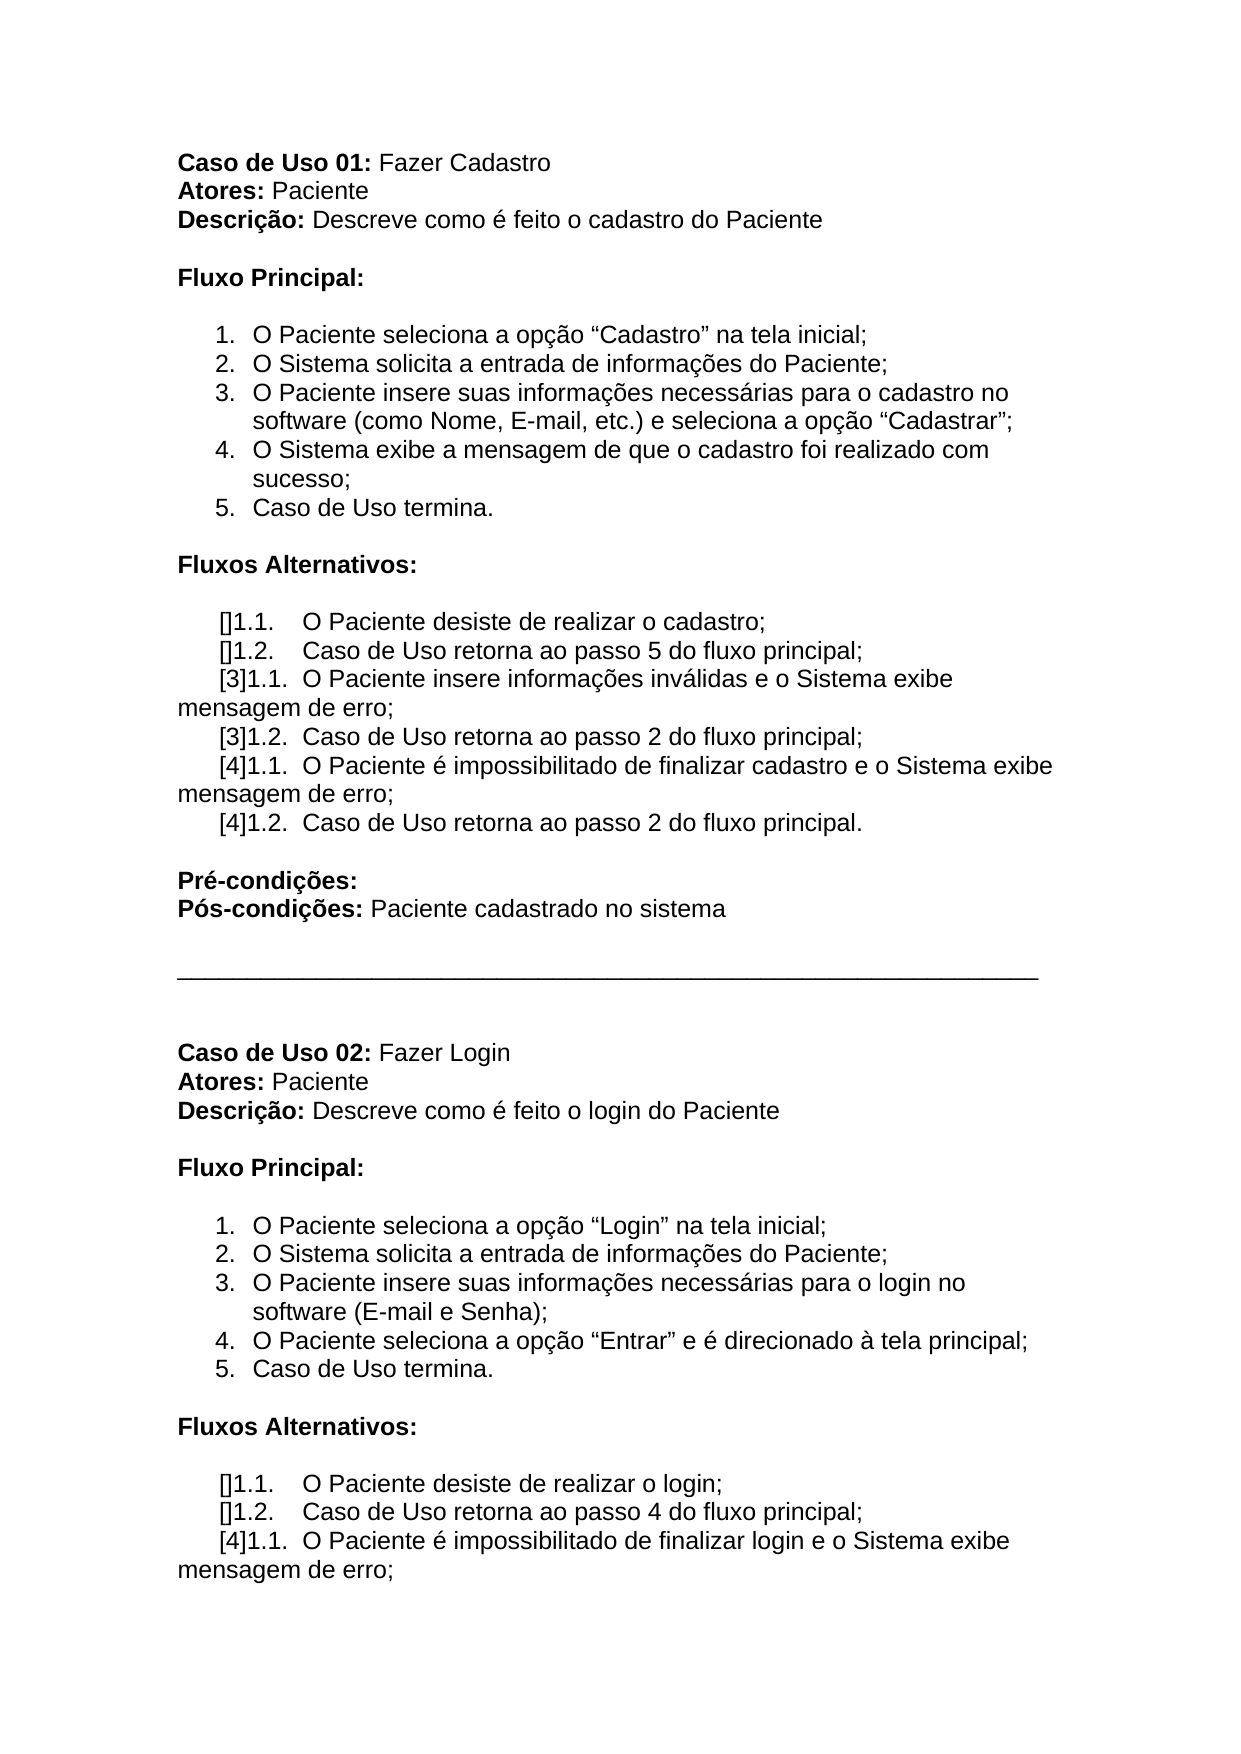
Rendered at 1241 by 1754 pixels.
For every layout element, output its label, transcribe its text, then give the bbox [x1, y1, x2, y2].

list O Paciente seleciona a opção “Cadastro” na tela inicial; [215, 320, 1063, 349]
text Descrição: Descreve como é feito o login do Paciente [177, 1096, 1063, 1124]
list O Paciente insere suas informações necessárias para o cadastro no software (como Nome, E-mail, etc.) e seleciona a opção “Cadastrar”; [215, 378, 1063, 435]
text [3]1.2. Caso de Uso retorna ao passo 2 do fluxo principal; [177, 722, 1063, 751]
text Descrição: Descreve como é feito o cadastro do Paciente [177, 205, 1063, 234]
text ______________________________________________________________ [177, 952, 1063, 981]
list O Sistema exibe a mensagem de que o cadastro foi realizado com sucesso; [215, 435, 1063, 493]
text []1.1. O Paciente desiste de realizar o cadastro; [177, 607, 1063, 636]
text Caso de Uso 01: Fazer Cadastro [177, 148, 1063, 176]
text Fluxos Alternativos: [177, 550, 1063, 579]
text []1.1. O Paciente desiste de realizar o login; [177, 1469, 1063, 1497]
text Pré-condições: [177, 866, 1063, 894]
list O Sistema solicita a entrada de informações do Paciente; [215, 349, 1063, 378]
list Caso de Uso termina. [215, 1354, 1063, 1383]
text []1.2. Caso de Uso retorna ao passo 5 do fluxo principal; [177, 636, 1063, 664]
text Atores: Paciente [177, 1067, 1063, 1096]
text Fluxo Principal: [177, 263, 1063, 291]
list Caso de Uso termina. [215, 493, 1063, 521]
list O Paciente insere suas informações necessárias para o login no software (E-mail e Senha); [215, 1268, 1063, 1326]
text [3]1.1. O Paciente insere informações inválidas e o Sistema exibe mensagem de erro; [177, 664, 1063, 722]
text []1.2. Caso de Uso retorna ao passo 4 do fluxo principal; [177, 1497, 1063, 1526]
list O Paciente seleciona a opção “Entrar” e é direcionado à tela principal; [215, 1326, 1063, 1354]
text Pós-condições: Paciente cadastrado no sistema [177, 894, 1063, 923]
list O Sistema solicita a entrada de informações do Paciente; [215, 1239, 1063, 1268]
list O Paciente seleciona a opção “Login” na tela inicial; [215, 1211, 1063, 1239]
text Atores: Paciente [177, 176, 1063, 205]
text [4]1.1. O Paciente é impossibilitado de finalizar cadastro e o Sistema exibe mensagem de erro; [177, 751, 1063, 808]
text Fluxo Principal: [177, 1153, 1063, 1182]
text Fluxos Alternativos: [177, 1412, 1063, 1441]
text Caso de Uso 02: Fazer Login [177, 1038, 1063, 1067]
text [4]1.2. Caso de Uso retorna ao passo 2 do fluxo principal. [177, 808, 1063, 837]
text [4]1.1. O Paciente é impossibilitado de finalizar login e o Sistema exibe mensagem de erro; [177, 1526, 1063, 1584]
